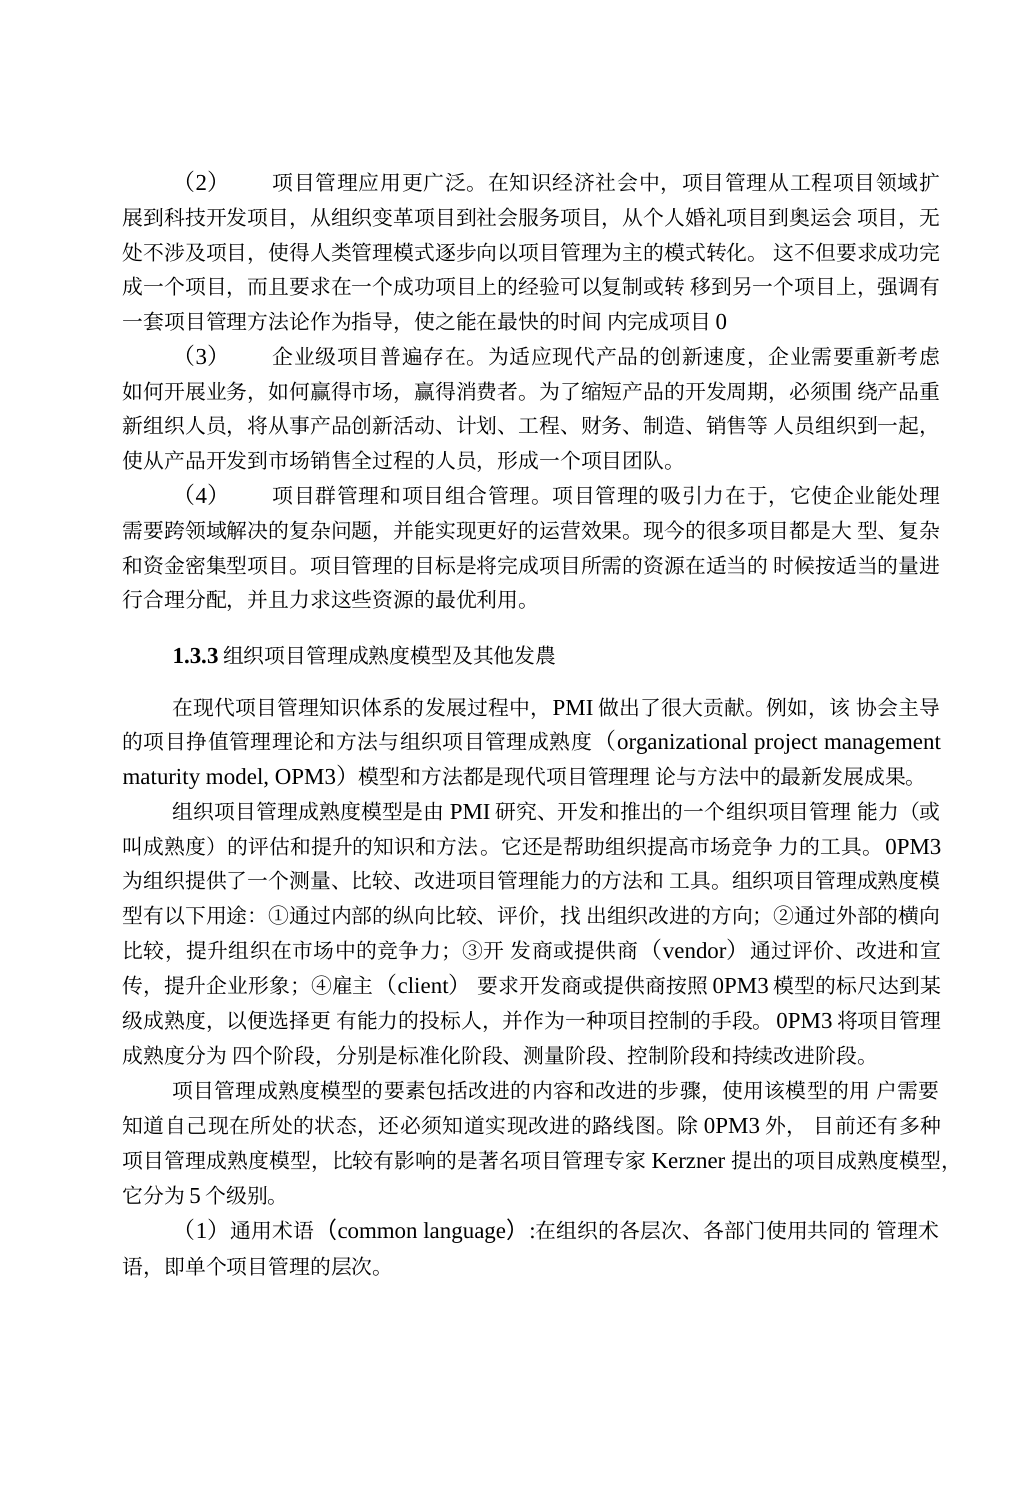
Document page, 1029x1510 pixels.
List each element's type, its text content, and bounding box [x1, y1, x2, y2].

text （4） 项目群管理和项目组合管理。项目管理的吸引力在于，它使企业能处理 需要跨领域解决的复杂问题，并能实现更好的运营效果。现今的很多项目都是大 型、复杂和资金密集型项目。项目管理的目标是将完成项目所需的资源在适当的 时候按适当的量进行合理分配，并且力求这些资源的最优利用。 [122, 476, 941, 615]
text 组织项目管理成熟度模型是由PMI研究、开发和推出的一个组织项目管理 能力（或叫成熟度）的评估和提升的知识和方法。它还是帮助组织提高市场竞争 力的工具。0PM3为组织提供了一个测量、比较、改进项目管理能力的方法和 工具。组织项目管理成熟度模型有以下用途：①通过内部的纵向比较、评价，找 出组织改进的方向；②通过外部的横向比较，提升组织在市场中的竞争力；③开 发商或提供商（vendor）通过评价、改进和宣传，提升企业形象；④雇主（client） 要求开发商或提供商按照0PM3模型的标尺达到某级成熟度，以便选择更 有能力的投标人，并作为一种项目控制的手段。0PM3将项目管理成熟度分为 四个阶段，分别是标准化阶段、测量阶段、控制阶段和持续改进阶段。 [122, 791, 941, 1070]
text 项目管理成熟度模型的要素包括改进的内容和改进的步骤，使用该模型的用 户需要知道自己现在所处的状态，还必须知道实现改进的路线图。除0PM3外， 目前还有多种项目管理成熟度模型，比较有影响的是著名项目管理专家Kerzner 提出的项目成熟度模型，它分为5个级别。 [122, 1070, 941, 1210]
text （2） 项目管理应用更广泛。在知识经济社会中，项目管理从工程项目领域扩 展到科技开发项目，从组织变革项目到社会服务项目，从个人婚礼项目到奥运会 项目，无处不涉及项目，使得人类管理模式逐步向以项目管理为主的模式转化。 这不但要求成功完成一个项目，而且要求在一个成功项目上的经验可以复制或转 移到另一个项目上，强调有一套项目管理方法论作为指导，使之能在最快的时间 内完成项目0 [122, 162, 941, 336]
text 1.3.3组织项目管理成熟度模型及其他发農 [122, 640, 941, 670]
text 在现代项目管理知识体系的发展过程中，PMI做出了很大贡献。例如，该 协会主导的项目挣值管理理论和方法与组织项目管理成熟度（organizational project management maturity model, OPM3）模型和方法都是现代项目管理理 论与方法中的最新发展成果。 [122, 687, 941, 791]
text （1）通用术语（common language）:在组织的各层次、各部门使用共同的 管理术语，即单个项目管理的层次。 [122, 1210, 941, 1281]
text （3） 企业级项目普遍存在。为适应现代产品的创新速度，企业需要重新考虑 如何开展业务，如何赢得市场，赢得消费者。为了缩短产品的开发周期，必须围 绕产品重新组织人员，将从事产品创新活动、计划、工程、财务、制造、销售等 人员组织到一起，使从产品开发到市场销售全过程的人员，形成一个项目团队。 [122, 336, 941, 476]
